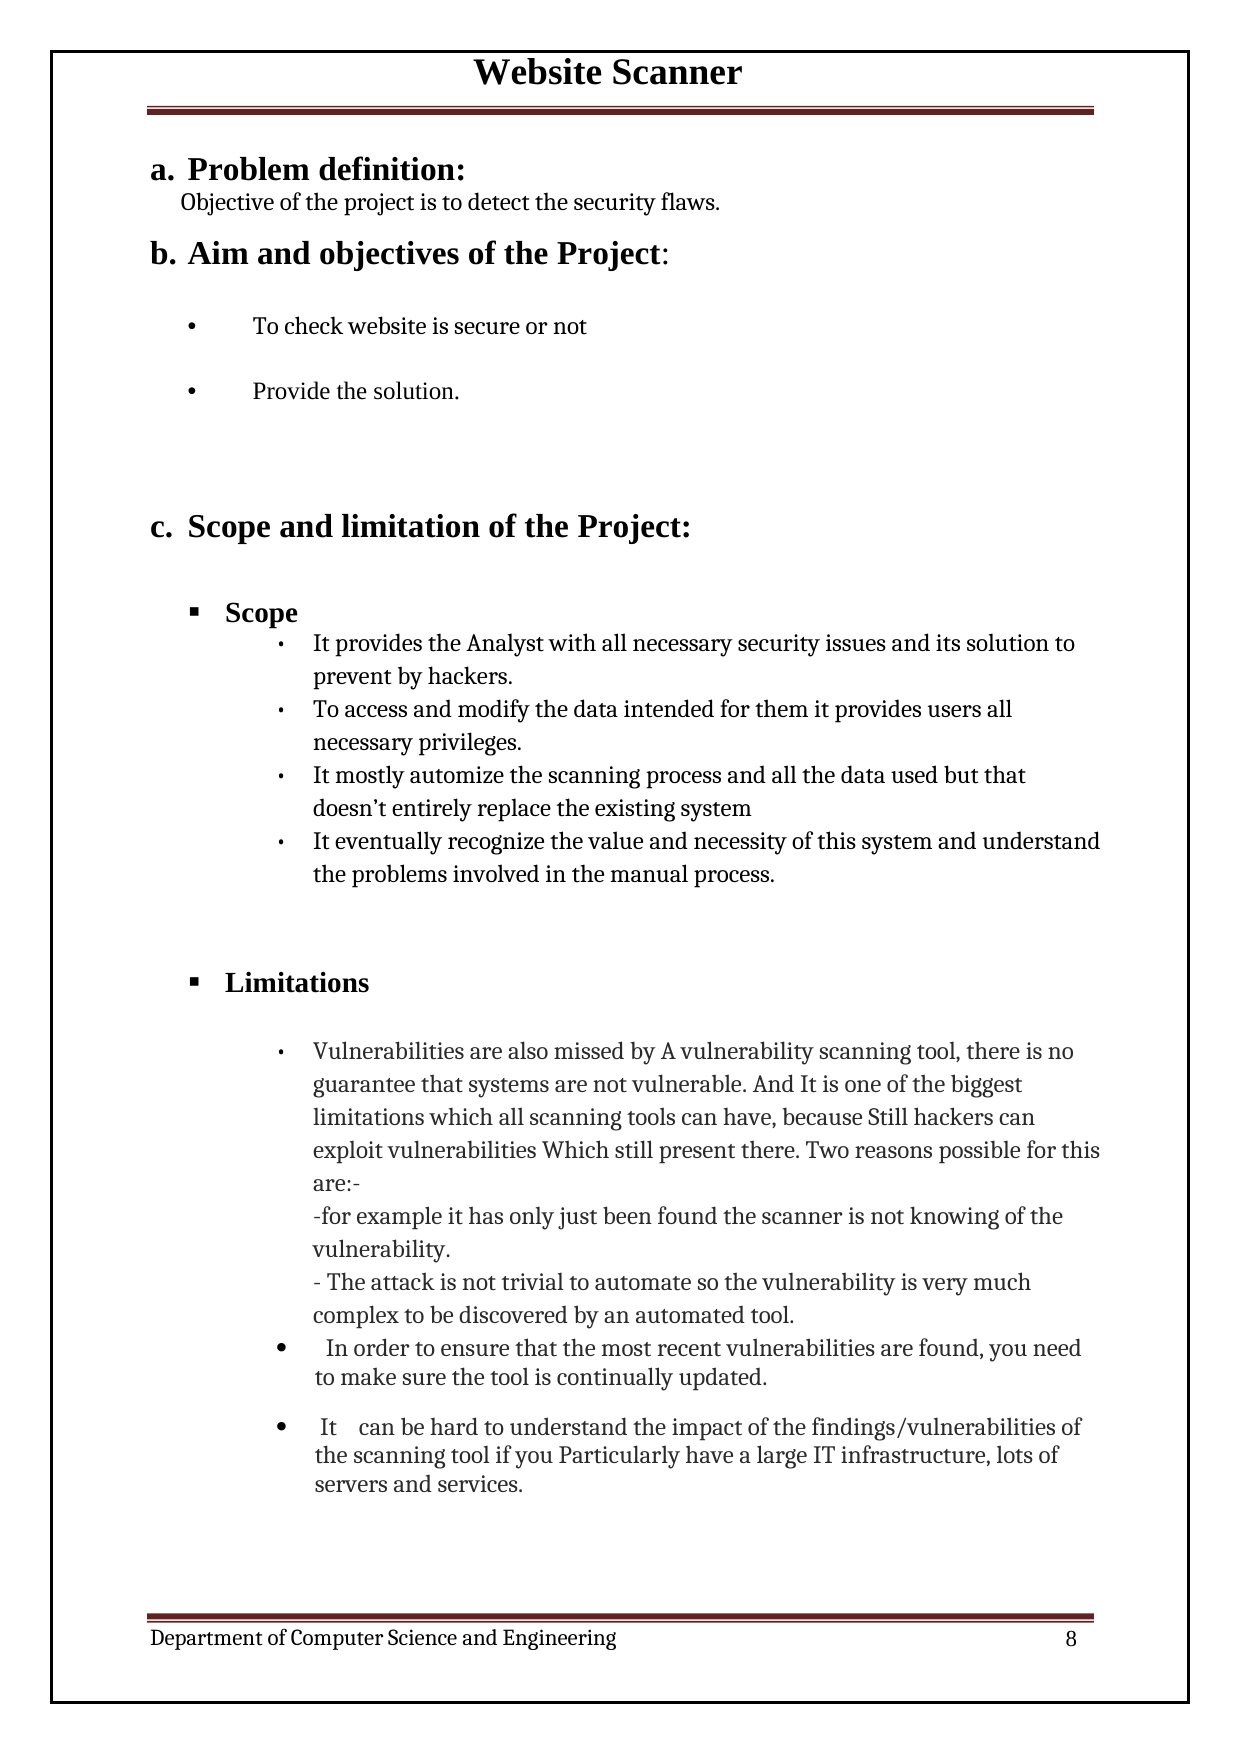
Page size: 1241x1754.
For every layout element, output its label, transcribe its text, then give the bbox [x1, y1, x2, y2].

list In order to ensure that the most recent vulnerabilities are found, you need to make sure the tool is continually updated. [277, 1334, 1105, 1392]
subtitle Limitations [187, 966, 1105, 999]
list It can be hard to understand the impact of the findings/vulnerabilities of the scanning tool if you Particularly have a large IT infrastructure, lots of servers and services. [277, 1412, 1105, 1499]
list To check website is secure or not [187, 311, 1105, 341]
list To access and modify the data intended for them it provides users all necessary privileges. [275, 695, 1105, 757]
subtitle Aim and objectives of the Project: [150, 233, 1105, 272]
list It provides the Analyst with all necessary security issues and its solution to prevent by hackers. [275, 629, 1105, 691]
subtitle Problem definition: [150, 149, 1105, 187]
list It mostly automize the scanning process and all the data used but that doesn’t entirely replace the existing system [275, 761, 1105, 823]
subtitle Scope and limitation of the Project: [150, 507, 1105, 545]
subtitle Scope [187, 595, 1105, 629]
list Provide the solution. [187, 376, 1105, 405]
text Objective of the project is to detect the security flaws. [181, 187, 1105, 216]
list Vulnerabilities are also missed by A vulnerability scanning tool, there is no guarantee that systems are not vulnerable. And It is one of the biggest limitations which all scanning tools can have, because Still hackers can exploit vulnerabilities Which still present there. Two reasons possible for this are:- -for example it has only just been found the scanner is not knowing of the vulnerability. - The attack is not trivial to automate so the vulnerability is very much complex to be discovered by an automated tool. [275, 1037, 1105, 1330]
list It eventually recognize the value and necessity of this system and understand the problems involved in the manual process. [275, 827, 1105, 889]
